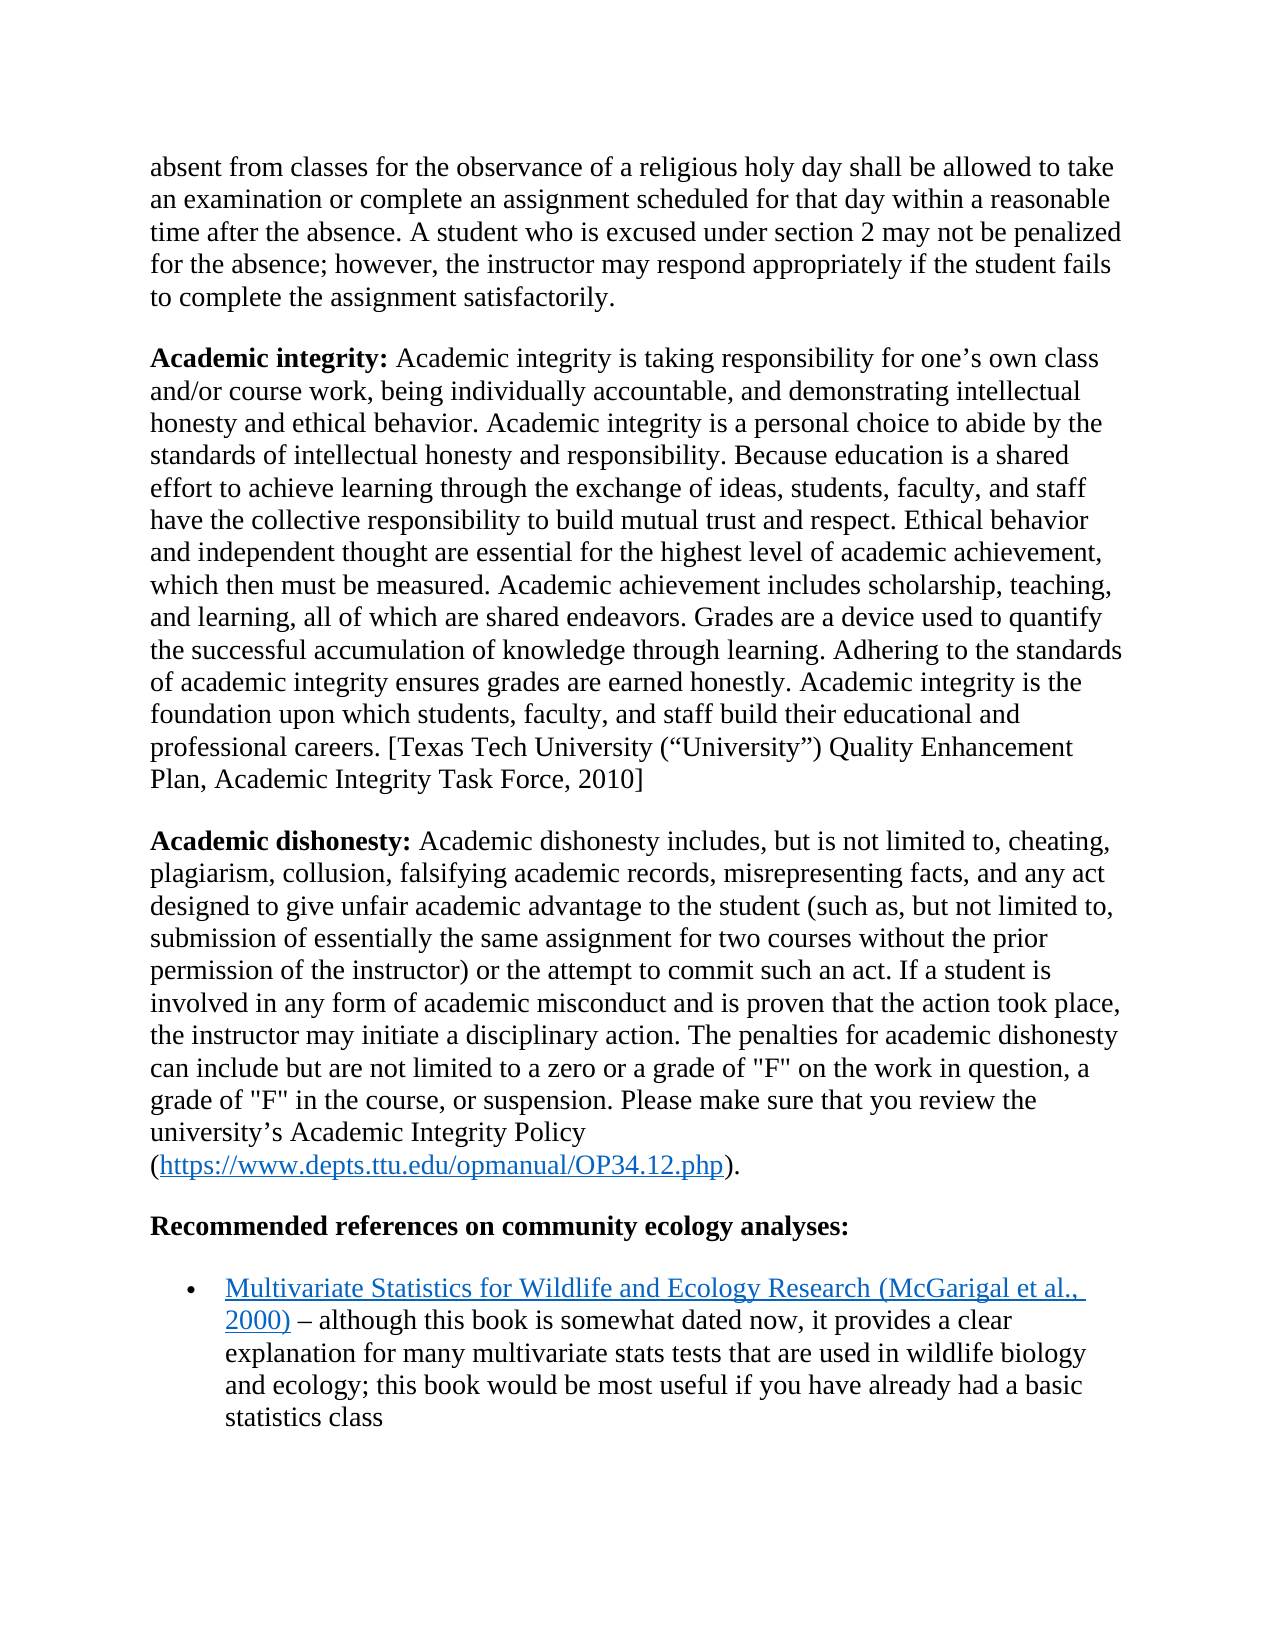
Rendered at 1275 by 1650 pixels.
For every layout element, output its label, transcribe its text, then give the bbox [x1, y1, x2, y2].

text Recommended references on community ecology analyses: [150, 1209, 1125, 1242]
text Academic integrity: Academic integrity is taking responsibility for one’s own class and/or course work, being individually accountable, and demonstrating intellectual honesty and ethical behavior. Academic integrity is a personal choice to abide by the standards of intellectual honesty and responsibility. Because education is a shared effort to achieve learning through the exchange of ideas, students, faculty, and staff have the collective responsibility to build mutual trust and respect. Ethical behavior and independent thought are essential for the highest level of academic achievement, which then must be measured. Academic achievement includes scholarship, teaching, and learning, all of which are shared endeavors. Grades are a device used to quantify the successful accumulation of knowledge through learning. Adhering to the standards of academic integrity ensures grades are earned honestly. Academic integrity is the foundation upon which students, faculty, and staff build their educational and professional careers. [Texas Tech University (“University”) Quality Enhancement Plan, Academic Integrity Task Force, 2010] [150, 341, 1125, 795]
text Academic dishonesty: Academic dishonesty includes, but is not limited to, cheating, plagiarism, collusion, falsifying academic records, misrepresenting facts, and any act designed to give unfair academic advantage to the student (such as, but not limited to, submission of essentially the same assignment for two courses without the prior permission of the instructor) or the attempt to commit such an act. If a student is involved in any form of academic misconduct and is proven that the action took place, the instructor may initiate a disciplinary action. The penalties for academic dishonesty can include but are not limited to a zero or a grade of "F" on the work in question, a grade of "F" in the course, or suspension. Please make sure that you review the university’s Academic Integrity Policy (https://www.depts.ttu.edu/opmanual/OP34.12.php). [150, 824, 1125, 1180]
list Multivariate Statistics for Wildlife and Ecology Research (McGarigal et al., 2000) – although this book is somewhat dated now, it provides a clear explanation for many multivariate stats tests that are used in wildlife biology and ecology; this book would be most useful if you have already had a basic statistics class [187, 1271, 1125, 1433]
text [150, 150, 1125, 312]
